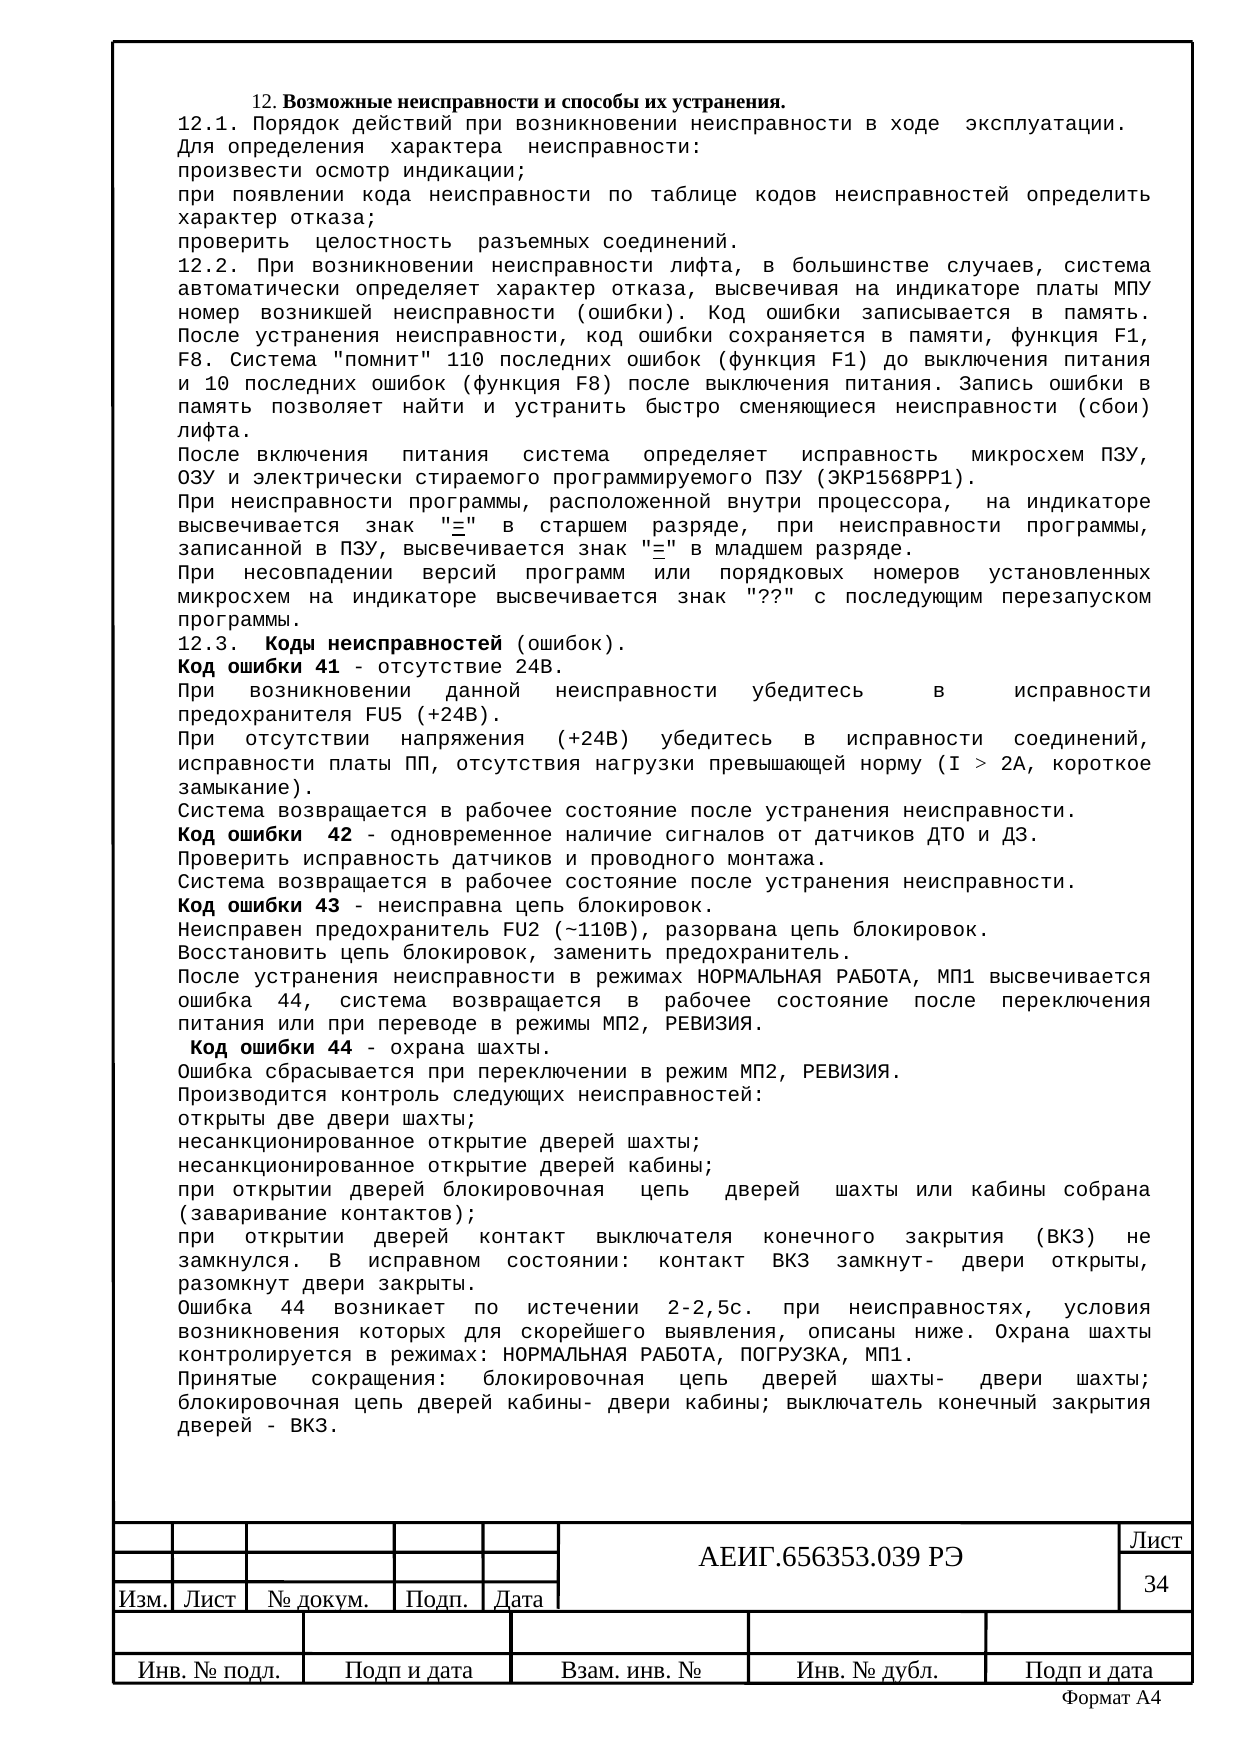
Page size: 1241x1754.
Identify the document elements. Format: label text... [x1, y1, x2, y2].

text Код ошибки 44 - охрана шахты. [177, 1037, 1152, 1061]
text 12.3. Коды неисправностей (ошибок). [177, 633, 1152, 657]
text Производится контроль следующих неисправностей: [177, 1084, 1152, 1108]
text При несовпадении версий программ или порядковых номеров установленных микросхем на индикаторе высвечивается знак "??" с последующим перезапуском программы. [177, 562, 1152, 633]
text несанкционированное открытие дверей кабины; [177, 1155, 1152, 1179]
text Для уменьшения попадания токопроводящей пыли в устройство необходимо при эксплуатации обязательно закрывать дверь шкафа на ключ. 12. Возможные неисправности и способы их устранения. [177, 89, 1152, 113]
text Восстановить цепь блокировок, заменить предохранитель. [177, 942, 1152, 966]
text Код ошибки 41 - отсутствие 24В. [177, 657, 1152, 680]
text После включения питания система определяет исправность микросхем ПЗУ, ОЗУ и электрически стираемого программируемого ПЗУ (ЭКР1568РР1). [177, 444, 1152, 491]
text Ошибка сбрасывается при переключении в режим МП2, РЕВИЗИЯ. [177, 1061, 1152, 1084]
text Для определения характера неисправности: [177, 136, 1152, 160]
text После устранения неисправности в режимах НОРМАЛЬНАЯ РАБОТА, МП1 высвечивается ошибка 44, система возвращается в рабочее состояние после переключения питания или при переводе в режимы МП2, РЕВИЗИЯ. [177, 966, 1152, 1037]
text Система возвращается в рабочее состояние после устранения неисправности. [177, 801, 1152, 824]
text при открытии дверей блокировочная цепь дверей шахты или кабины собрана (заваривание контактов); [177, 1179, 1152, 1226]
text 12.1. Порядок действий при возникновении неисправности в ходе эксплуатации. [177, 113, 1152, 136]
text несанкционированное открытие дверей шахты; [177, 1132, 1152, 1155]
text Система возвращается в рабочее состояние после устранения неисправности. [177, 871, 1152, 895]
text При возникновении данной неисправности убедитесь в исправности предохранителя FU5 (+24В). [177, 680, 1152, 727]
text открыты две двери шахты; [177, 1108, 1152, 1132]
text 12.2. При возникновении неисправности лифта, в большинстве случаев, система автоматически определяет характер отказа, высвечивая на индикаторе платы МПУ номер возникшей неисправности (ошибки). Код ошибки записывается в память. После устранения неисправности, код ошибки сохраняется в памяти, функция F1, F8. Система "помнит" 110 последних ошибок (функция F1) до выключения питания и 10 последних ошибок (функция F8) после выключения питания. Запись ошибки в память позволяет найти и устранить быстро сменяющиеся неисправности (сбои) лифта. [177, 254, 1152, 444]
text Код ошибки 42 - одновременное наличие сигналов от датчиков ДТО и ДЗ. [177, 824, 1152, 848]
text Проверить исправность датчиков и проводного монтажа. [177, 848, 1152, 871]
text При неисправности программы, расположенной внутри процессора, на индикаторе высвечивается знак "=" в старшем разряде, при неисправности программы, записанной в ПЗУ, высвечивается знак "=" в младшем разряде. [177, 491, 1152, 562]
text при появлении кода неисправности по таблице кодов неисправностей определить характер отказа; [177, 184, 1152, 231]
text при открытии дверей контакт выключателя конечного закрытия (ВКЗ) не замкнулся. В исправном состоянии: контакт ВКЗ замкнут- двери открыты, разомкнут двери закрыты. [177, 1226, 1152, 1297]
text Код ошибки 43 - неисправна цепь блокировок. [177, 895, 1152, 919]
text Неисправен предохранитель FU2 (~110В), разорвана цепь блокировок. [177, 919, 1152, 942]
text При отсутствии напряжения (+24В) убедитесь в исправности соединений, исправности платы ПП, отсутствия нагрузки превышающей норму (I 2А, короткое замыкание). [177, 727, 1152, 801]
text Принятые сокращения: блокировочная цепь дверей шахты- двери шахты; блокировочная цепь дверей кабины- двери кабины; выключатель конечный закрытия дверей - ВКЗ. [177, 1368, 1152, 1439]
text проверить целостность разъемных соединений. [177, 231, 1152, 254]
text произвести осмотр индикации; [177, 160, 1152, 184]
text Ошибка 44 возникает по истечении 2-2,5с. при неисправностях, условия возникновения которых для скорейшего выявления, описаны ниже. Охрана шахты контролируется в режимах: НОРМАЛЬНАЯ РАБОТА, ПОГРУЗКА, МП1. [177, 1297, 1152, 1368]
